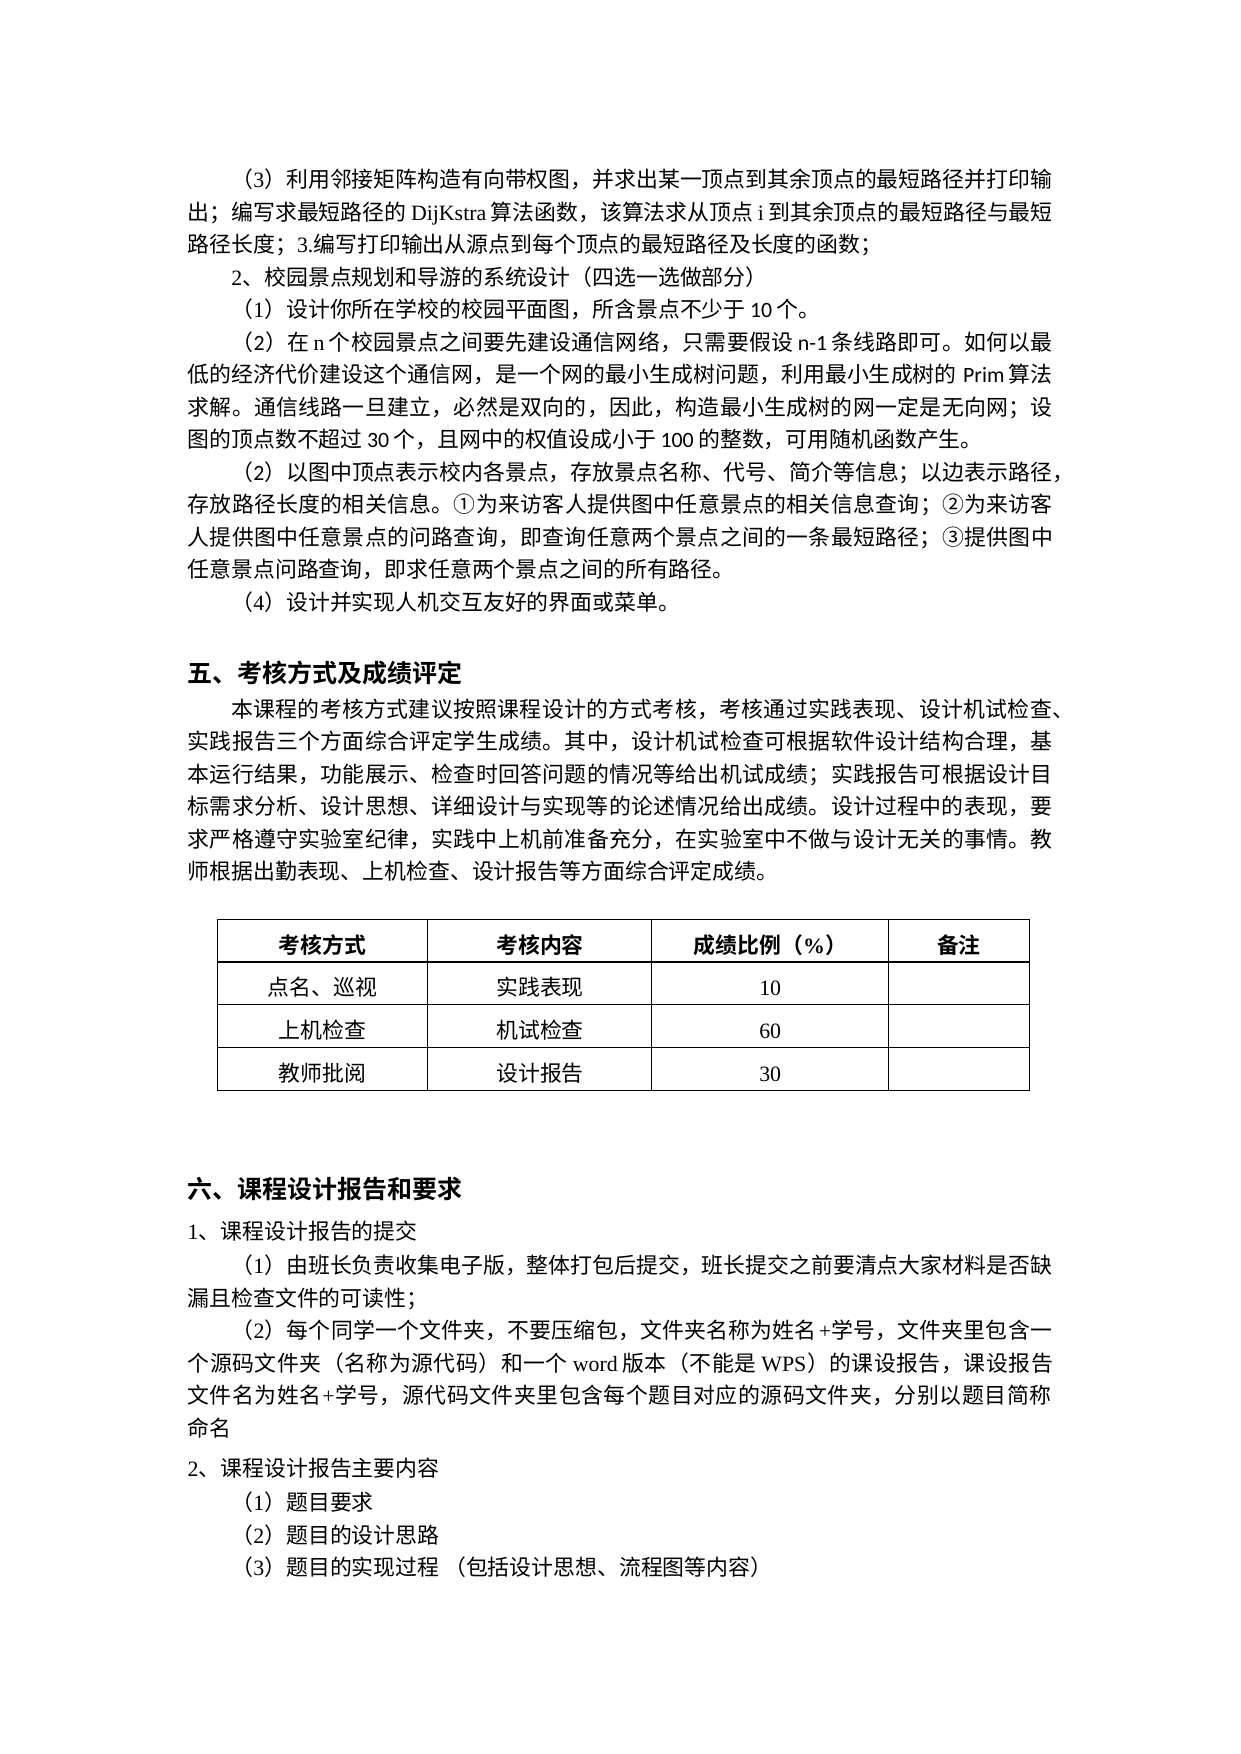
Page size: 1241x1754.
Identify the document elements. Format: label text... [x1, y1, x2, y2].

table_cell 机试检查 [428, 1005, 651, 1047]
text （2）每个同学一个文件夹，不要压缩包，文件夹名称为姓名+学号，文件夹里包含一个源码文件夹（名称为源代码）和一个word版本（不能是WPS）的课设报告，课设报告文件名为姓名+学号，源代码文件夹里包含每个题目对应的源码文件夹，分别以题目简称命名 [187, 1313, 1053, 1443]
text （1）设计你所在学校的校园平面图，所含景点不少于10个。 [187, 292, 1053, 324]
table_cell [889, 1048, 1029, 1089]
table_header 备注 [889, 920, 1029, 961]
text 1、课程设计报告的提交 [187, 1206, 1053, 1248]
table_header 考核方式 [218, 920, 427, 961]
table_cell 上机检查 [218, 1005, 427, 1047]
table_cell 教师批阅 [218, 1048, 427, 1089]
text （1）题目要求 [187, 1485, 1053, 1517]
table_header 考核内容 [428, 920, 651, 961]
text （1）由班长负责收集电子版，整体打包后提交，班长提交之前要清点大家材料是否缺漏且检查文件的可读性； [187, 1248, 1053, 1313]
text （3）利用邻接矩阵构造有向带权图，并求出某一顶点到其余顶点的最短路径并打印输出；编写求最短路径的DijKstra算法函数，该算法求从顶点i到其余顶点的最短路径与最短路径长度；3.编写打印输出从源点到每个顶点的最短路径及长度的函数； [187, 162, 1053, 259]
text 本课程的考核方式建议按照课程设计的方式考核，考核通过实践表现、设计机试检查、实践报告三个方面综合评定学生成绩。其中，设计机试检查可根据软件设计结构合理，基本运行结果，功能展示、检查时回答问题的情况等给出机试成绩；实践报告可根据设计目标需求分析、设计思想、详细设计与实现等的论述情况给出成绩。设计过程中的表现，要求严格遵守实验室纪律，实践中上机前准备充分，在实验室中不做与设计无关的事情。教师根据出勤表现、上机检查、设计报告等方面综合评定成绩。 [187, 691, 1053, 886]
table_cell 实践表现 [428, 963, 651, 1004]
text 六、课程设计报告和要求 [187, 1165, 1053, 1206]
table_cell 60 [652, 1005, 888, 1047]
table_cell 10 [652, 963, 888, 1004]
table_header 成绩比例（%） [652, 920, 888, 961]
table_cell [889, 1005, 1029, 1047]
text 五、考核方式及成绩评定 [187, 649, 1053, 691]
text （2）以图中顶点表示校内各景点，存放景点名称、代号、简介等信息；以边表示路径，存放路径长度的相关信息。①为来访客人提供图中任意景点的相关信息查询；②为来访客人提供图中任意景点的问路查询，即查询任意两个景点之间的一条最短路径；③提供图中任意景点问路查询，即求任意两个景点之间的所有路径。 [187, 454, 1053, 584]
text 2、课程设计报告主要内容 [187, 1443, 1053, 1485]
text 2、校园景点规划和导游的系统设计（四选一选做部分） [187, 259, 1053, 292]
table_cell 点名、巡视 [218, 963, 427, 1004]
text （3）题目的实现过程 （包括设计思想、流程图等内容） [187, 1550, 1053, 1582]
table_cell 30 [652, 1048, 888, 1089]
table_cell 设计报告 [428, 1048, 651, 1089]
text （4）设计并实现人机交互友好的界面或菜单。 [187, 584, 1053, 617]
text （2）在n个校园景点之间要先建设通信网络，只需要假设n-1条线路即可。如何以最低的经济代价建设这个通信网，是一个网的最小生成树问题，利用最小生成树的Prim算法求解。通信线路一旦建立，必然是双向的，因此，构造最小生成树的网一定是无向网；设图的顶点数不超过30个，且网中的权值设成小于100的整数，可用随机函数产生。 [187, 324, 1053, 454]
table_cell [889, 963, 1029, 1004]
text （2）题目的设计思路 [187, 1517, 1053, 1550]
